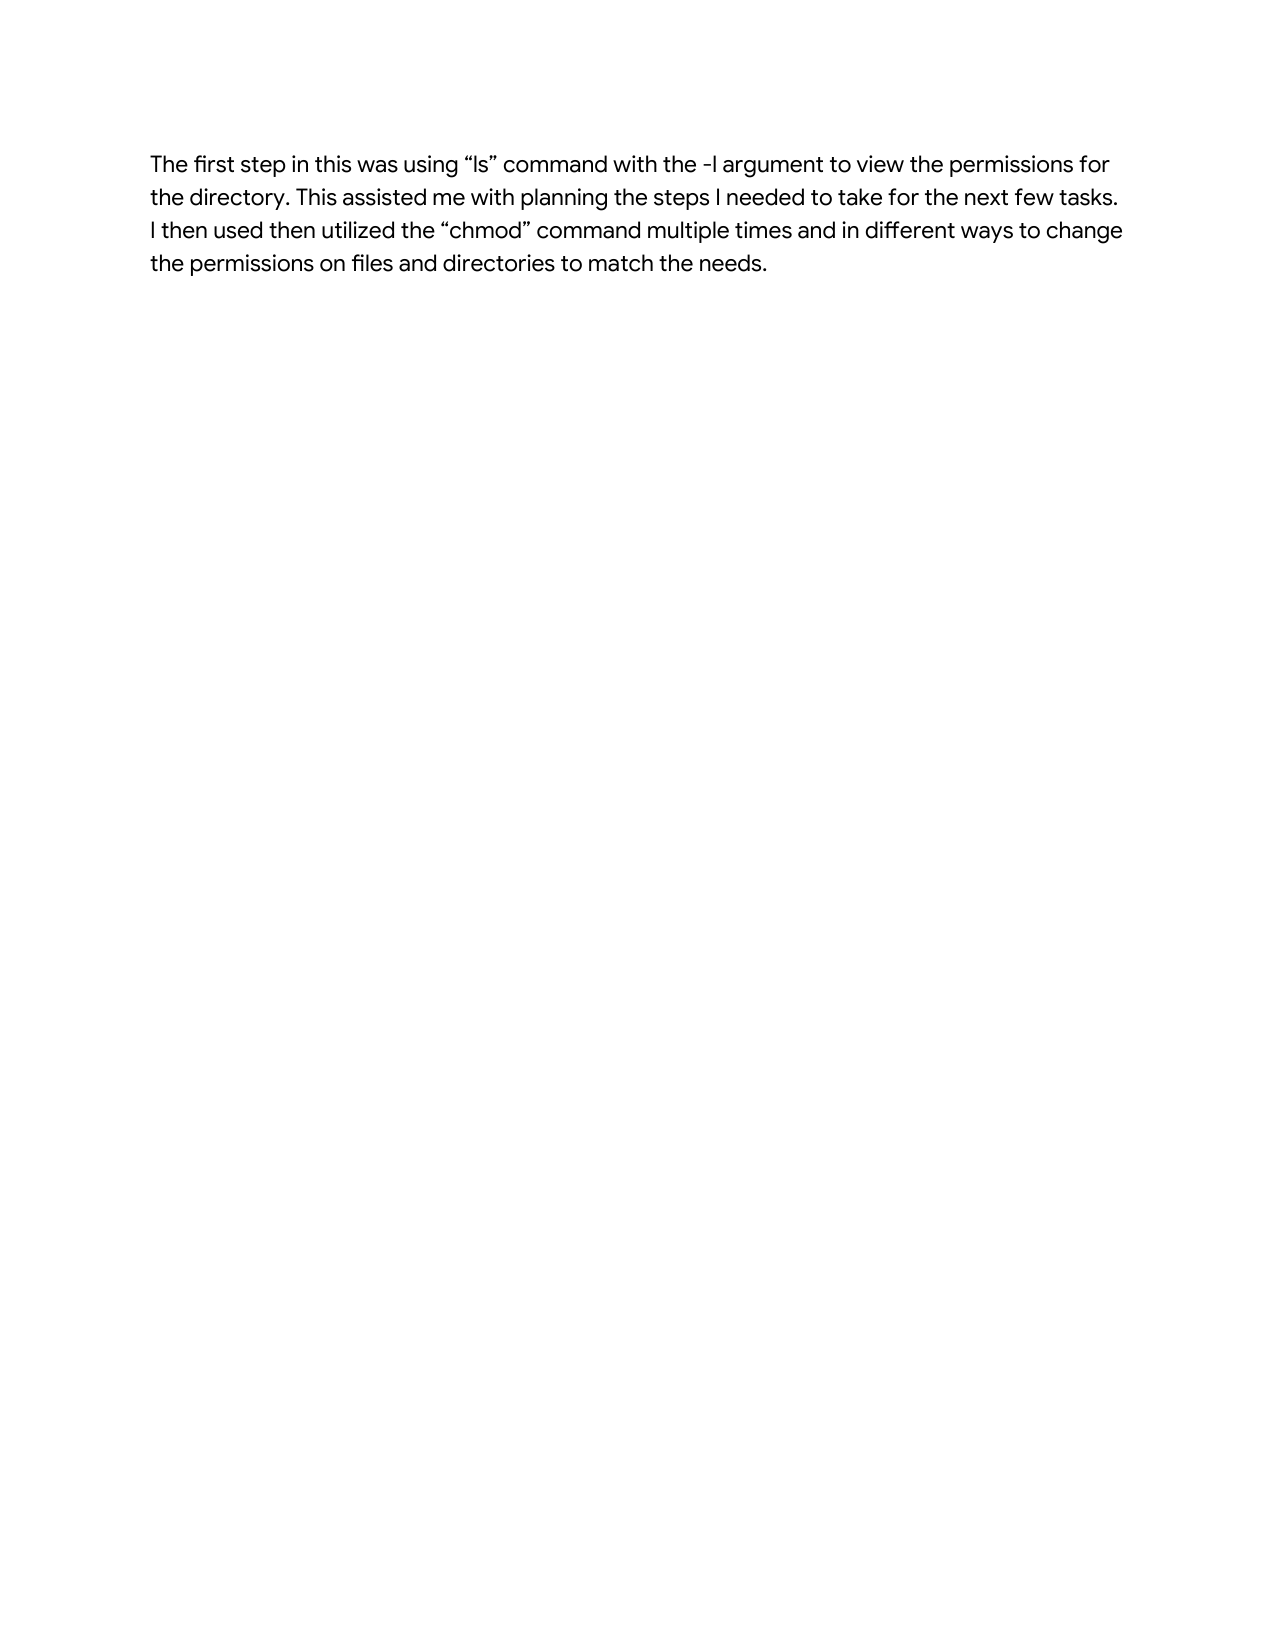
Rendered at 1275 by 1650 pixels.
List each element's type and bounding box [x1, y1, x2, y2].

text [150, 150, 1125, 278]
